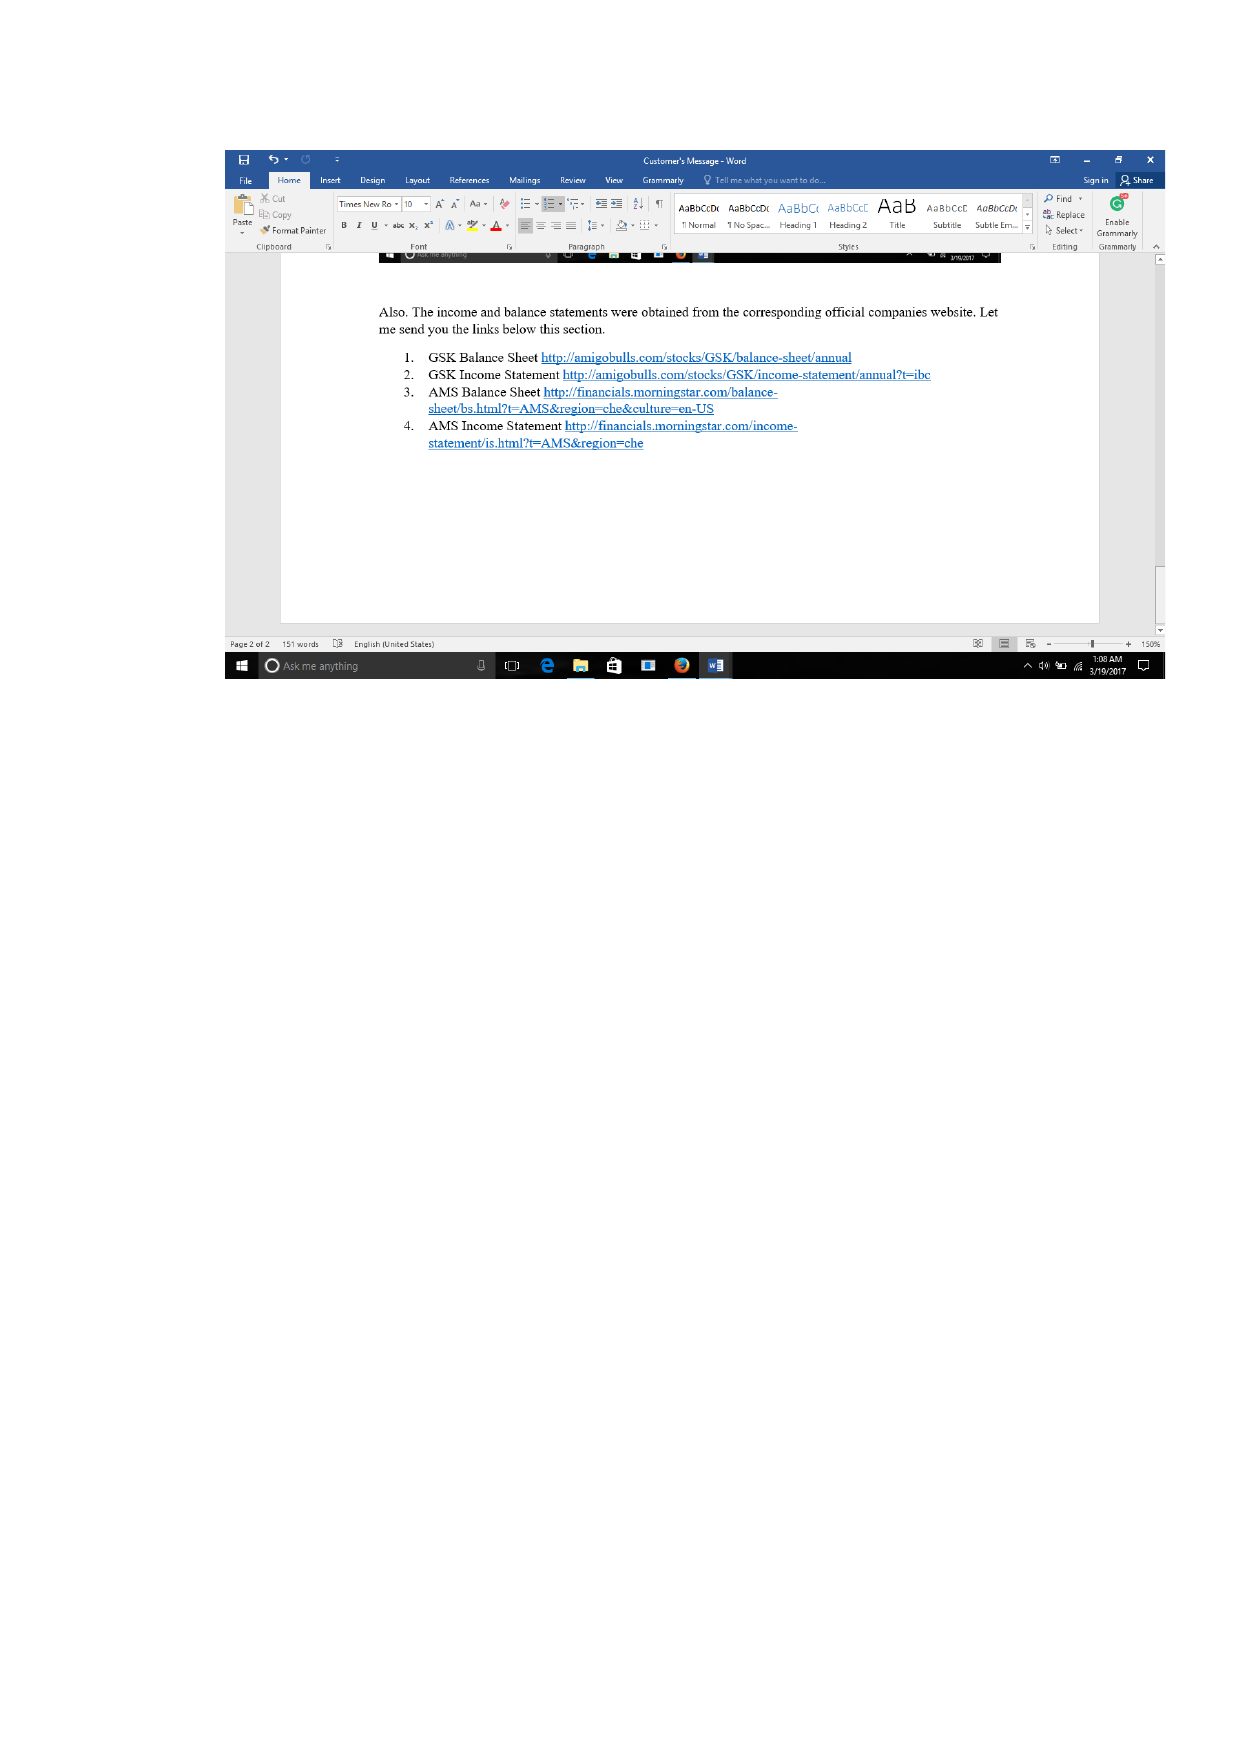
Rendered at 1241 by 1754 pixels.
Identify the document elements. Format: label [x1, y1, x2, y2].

picture [225, 150, 1166, 679]
